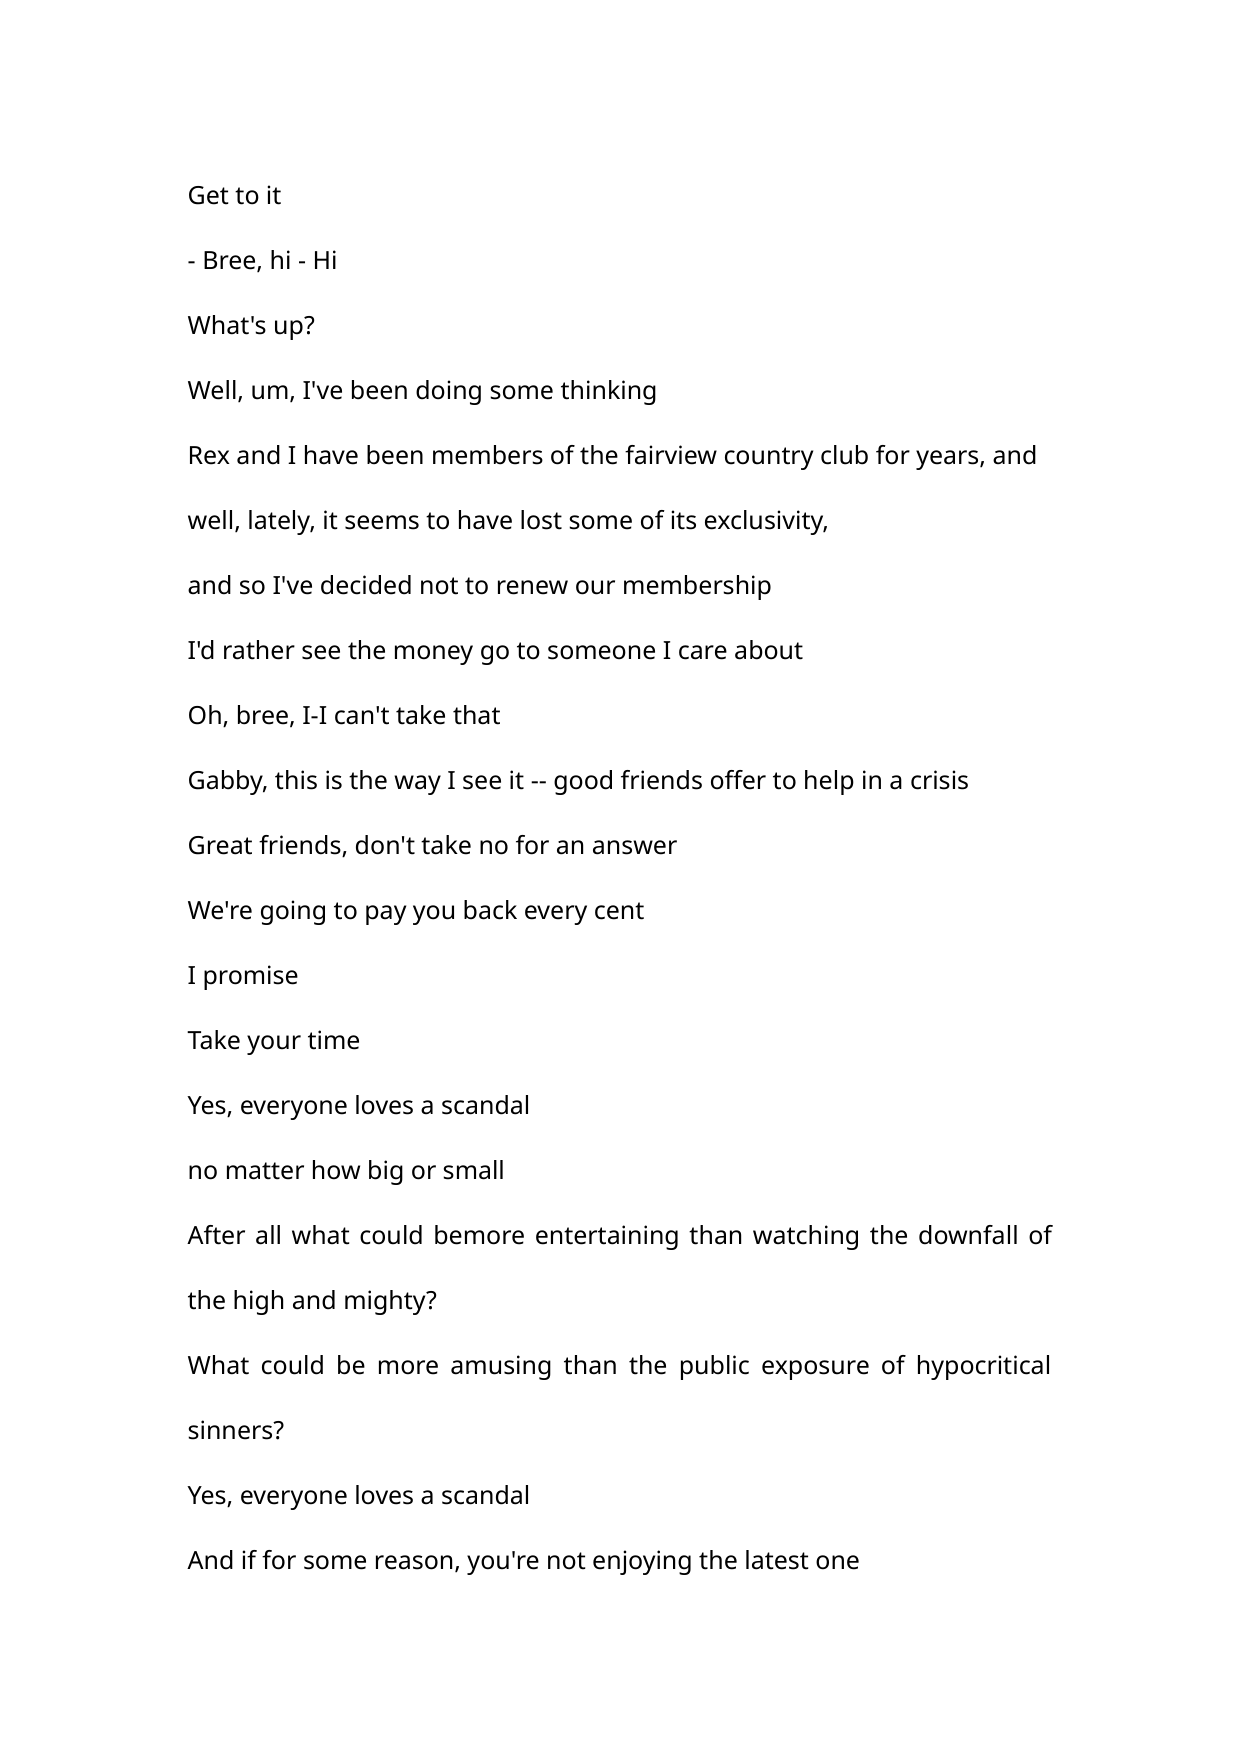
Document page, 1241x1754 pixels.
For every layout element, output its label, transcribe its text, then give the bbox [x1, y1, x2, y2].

text Yes, everyone loves a scandal [187, 1462, 1053, 1527]
text After all what could bemore entertaining than watching the downfall of the high and mighty? [187, 1202, 1053, 1332]
text What's up? [187, 292, 1053, 357]
text Get to it [187, 162, 1053, 227]
text no matter how big or small [187, 1137, 1053, 1202]
text Take your time [187, 1007, 1053, 1072]
text Yes, everyone loves a scandal [187, 1072, 1053, 1137]
text Oh, bree, I-I can't take that [187, 682, 1053, 747]
text and so I've decided not to renew our membership [187, 552, 1053, 617]
text I promise [187, 942, 1053, 1007]
text We're going to pay you back every cent [187, 877, 1053, 942]
text Great friends, don't take no for an answer [187, 812, 1053, 877]
text Gabby, this is the way I see it -- good friends offer to help in a crisis [187, 747, 1053, 812]
text well, lately, it seems to have lost some of its exclusivity, [187, 487, 1053, 552]
text What could be more amusing than the public exposure of hypocritical sinners? [187, 1332, 1053, 1462]
text I'd rather see the money go to someone I care about [187, 617, 1053, 682]
text - Bree, hi - Hi [187, 227, 1053, 292]
text Well, um, I've been doing some thinking [187, 357, 1053, 422]
text Rex and I have been members of the fairview country club for years, and [187, 422, 1053, 487]
text And if for some reason, you're not enjoying the latest one [187, 1527, 1053, 1592]
